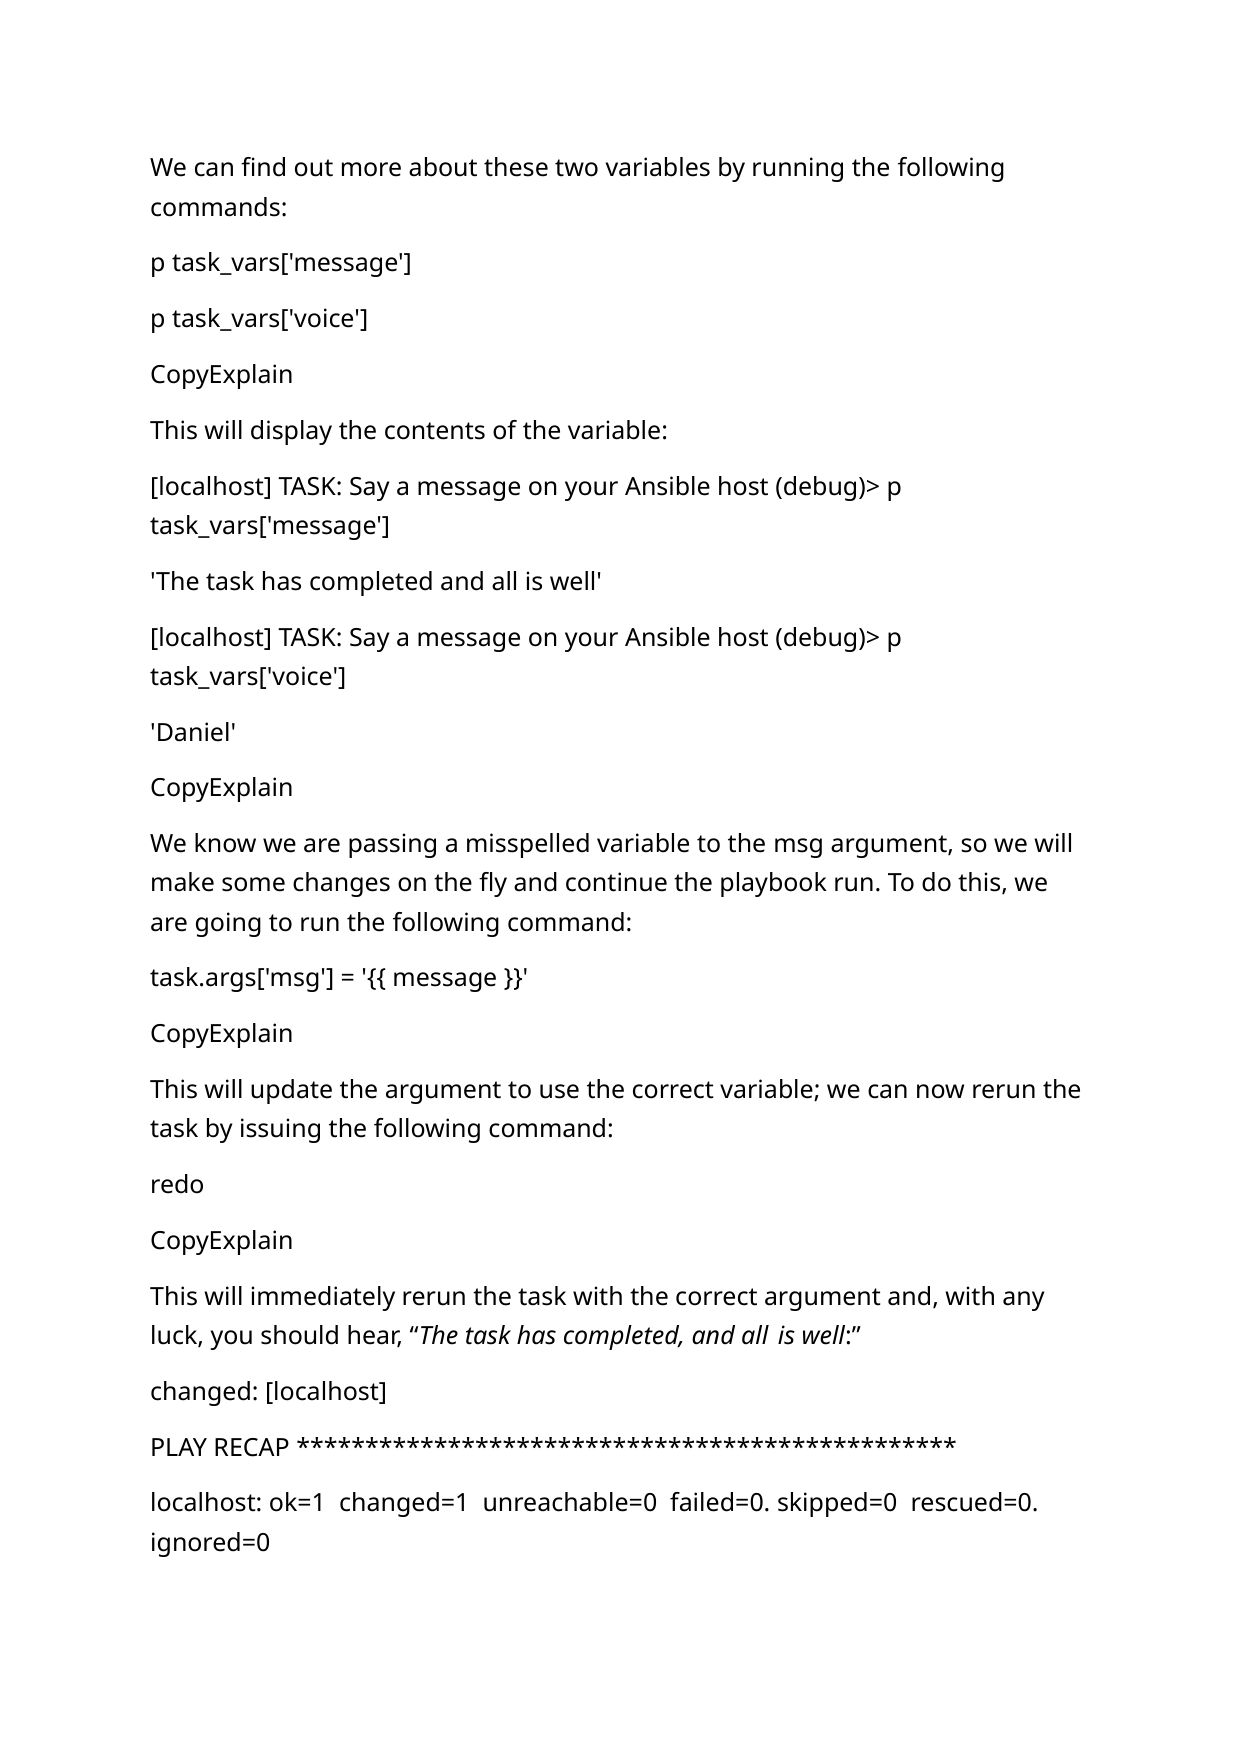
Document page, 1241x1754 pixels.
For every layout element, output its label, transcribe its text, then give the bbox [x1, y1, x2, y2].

text changed: [localhost] [150, 1373, 1090, 1407]
text 'Daniel' [150, 714, 1090, 748]
text CopyExplain [150, 357, 1090, 391]
text p task_vars['voice'] [150, 301, 1090, 335]
text We know we are passing a misspelled variable to the msg argument, so we will make some changes on the fly and continue the playbook run. To do this, we are going to run the following command: [150, 826, 1090, 938]
text We can find out more about these two variables by running the following commands: [150, 150, 1090, 223]
text This will immediately rerun the task with the correct argument and, with any luck, you should hear, “The task has completed, and all is well:” [150, 1278, 1090, 1352]
text CopyExplain [150, 770, 1090, 804]
text This will display the contents of the variable: [150, 412, 1090, 447]
text redo [150, 1167, 1090, 1201]
text [localhost] TASK: Say a message on your Ansible host (debug)> p task_vars['voice'] [150, 619, 1090, 692]
text CopyExplain [150, 1222, 1090, 1257]
text [localhost] TASK: Say a message on your Ansible host (debug)> p task_vars['message'] [150, 468, 1090, 542]
text This will update the argument to use the correct variable; we can now rerun the task by issuing the following command: [150, 1072, 1090, 1145]
text p task_vars['message'] [150, 245, 1090, 279]
text 'The task has completed and all is well' [150, 563, 1090, 597]
text CopyExplain [150, 1016, 1090, 1050]
text localhost: ok=1 changed=1 unreachable=0 failed=0. skipped=0 rescued=0. ignored=0 [150, 1485, 1090, 1558]
text PLAY RECAP ************************************************ [150, 1429, 1090, 1463]
text task.args['msg'] = '{{ message }}' [150, 960, 1090, 994]
